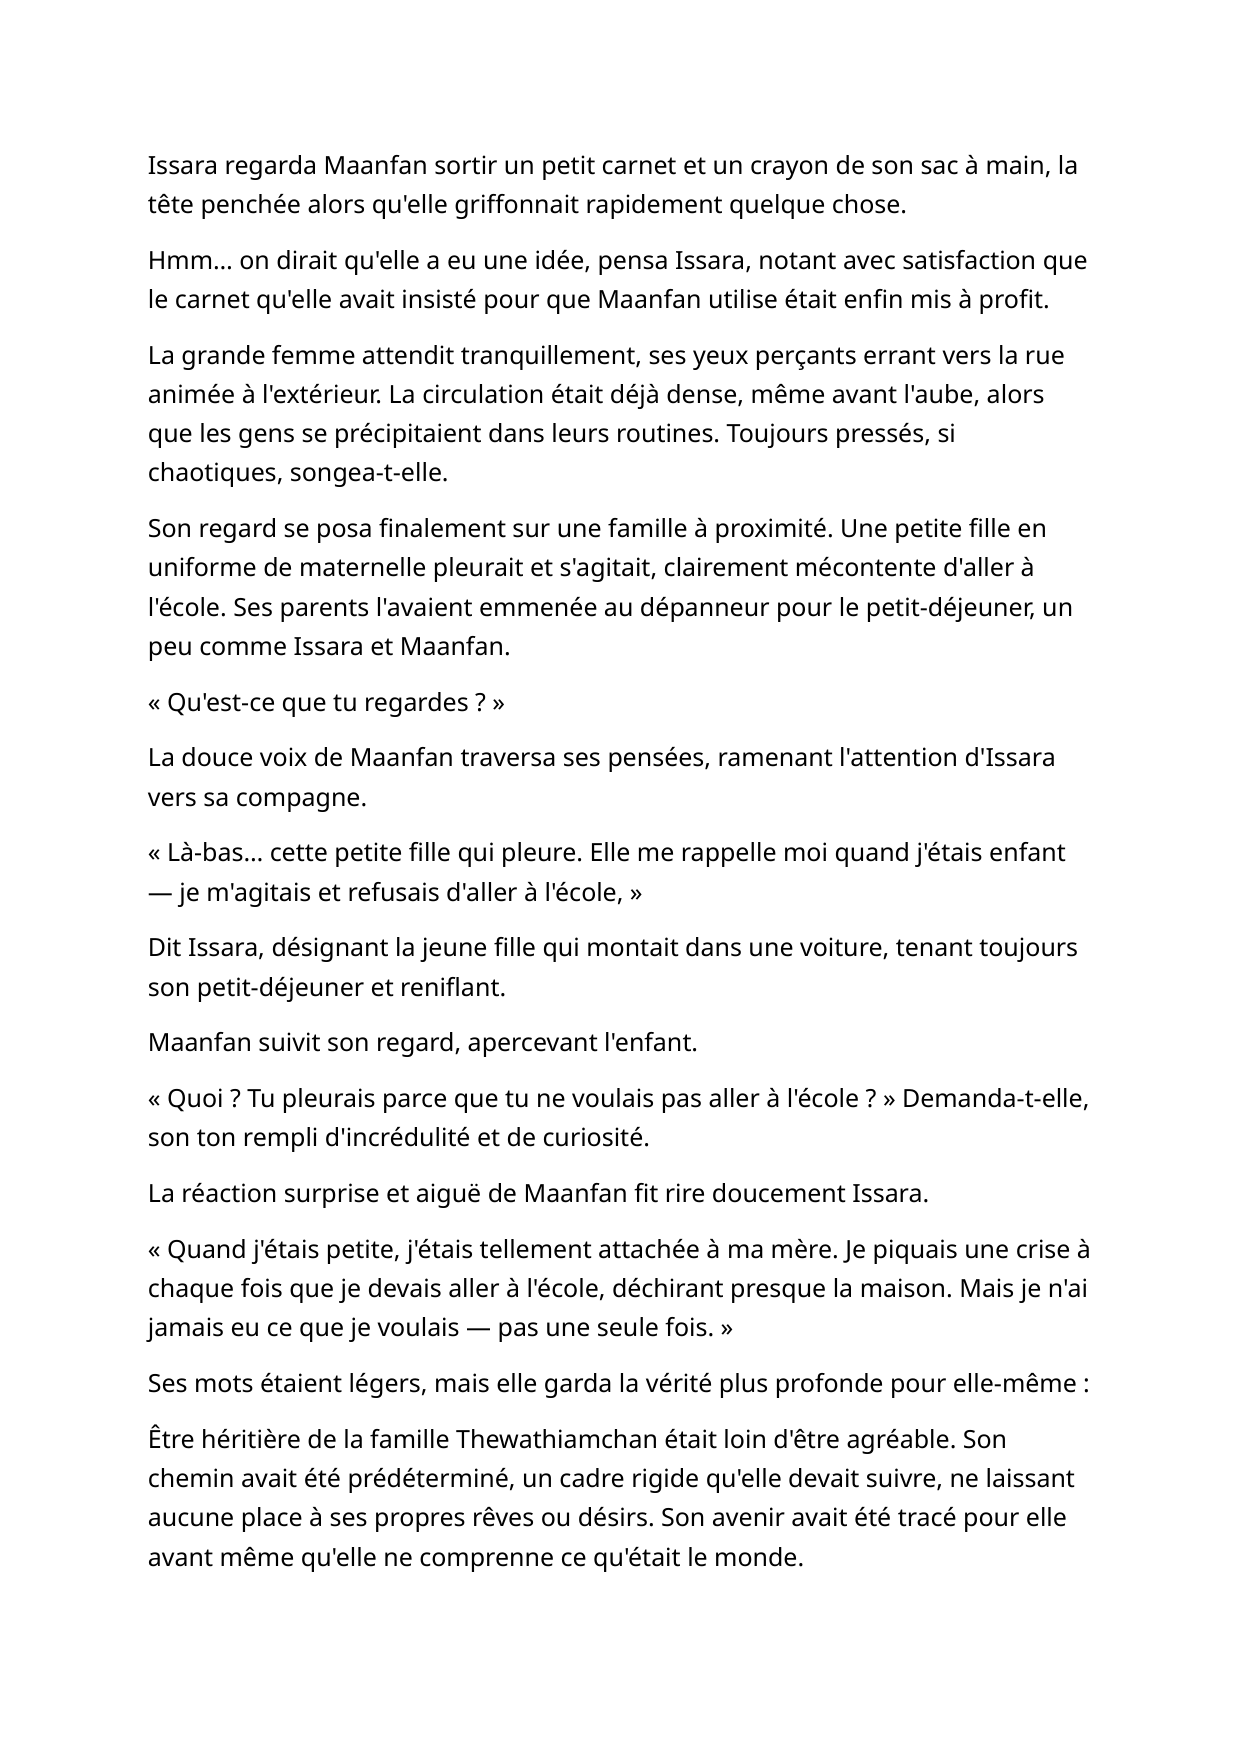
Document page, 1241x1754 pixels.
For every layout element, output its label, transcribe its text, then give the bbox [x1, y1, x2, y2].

text Maanfan suivit son regard, apercevant l'enfant. [148, 1025, 1093, 1059]
text Ses mots étaient légers, mais elle garda la vérité plus profonde pour elle-même : [148, 1366, 1093, 1400]
text La grande femme attendit tranquillement, ses yeux perçants errant vers la rue animée à l'extérieur. La circulation était déjà dense, même avant l'aube, alors que les gens se précipitaient dans leurs routines. Toujours pressés, si chaotiques, songea-t-elle. [148, 338, 1093, 489]
text « Quand j'étais petite, j'étais tellement attachée à ma mère. Je piquais une crise à chaque fois que je devais aller à l'école, déchirant presque la maison. Mais je n'ai jamais eu ce que je voulais — pas une seule fois. » [148, 1232, 1093, 1344]
text « Quoi ? Tu pleurais parce que tu ne voulais pas aller à l'école ? » Demanda-t-elle, son ton rempli d'incrédulité et de curiosité. [148, 1081, 1093, 1154]
text La réaction surprise et aiguë de Maanfan fit rire doucement Issara. [148, 1176, 1093, 1210]
text Hmm… on dirait qu'elle a eu une idée, pensa Issara, notant avec satisfaction que le carnet qu'elle avait insisté pour que Maanfan utilise était enfin mis à profit. [148, 243, 1093, 316]
text « Là-bas… cette petite fille qui pleure. Elle me rappelle moi quand j'étais enfant — je m'agitais et refusais d'aller à l'école, » [148, 835, 1093, 908]
text Être héritière de la famille Thewathiamchan était loin d'être agréable. Son chemin avait été prédéterminé, un cadre rigide qu'elle devait suivre, ne laissant aucune place à ses propres rêves ou désirs. Son avenir avait été tracé pour elle avant même qu'elle ne comprenne ce qu'était le monde. [148, 1422, 1093, 1573]
text La douce voix de Maanfan traversa ses pensées, ramenant l'attention d'Issara vers sa compagne. [148, 740, 1093, 813]
text Issara regarda Maanfan sortir un petit carnet et un crayon de son sac à main, la tête penchée alors qu'elle griffonnait rapidement quelque chose. [148, 148, 1093, 221]
text Son regard se posa finalement sur une famille à proximité. Une petite fille en uniforme de maternelle pleurait et s'agitait, clairement mécontente d'aller à l'école. Ses parents l'avaient emmenée au dépanneur pour le petit-déjeuner, un peu comme Issara et Maanfan. [148, 511, 1093, 662]
text « Qu'est-ce que tu regardes ? » [148, 684, 1093, 718]
text Dit Issara, désignant la jeune fille qui montait dans une voiture, tenant toujours son petit-déjeuner et reniflant. [148, 930, 1093, 1003]
